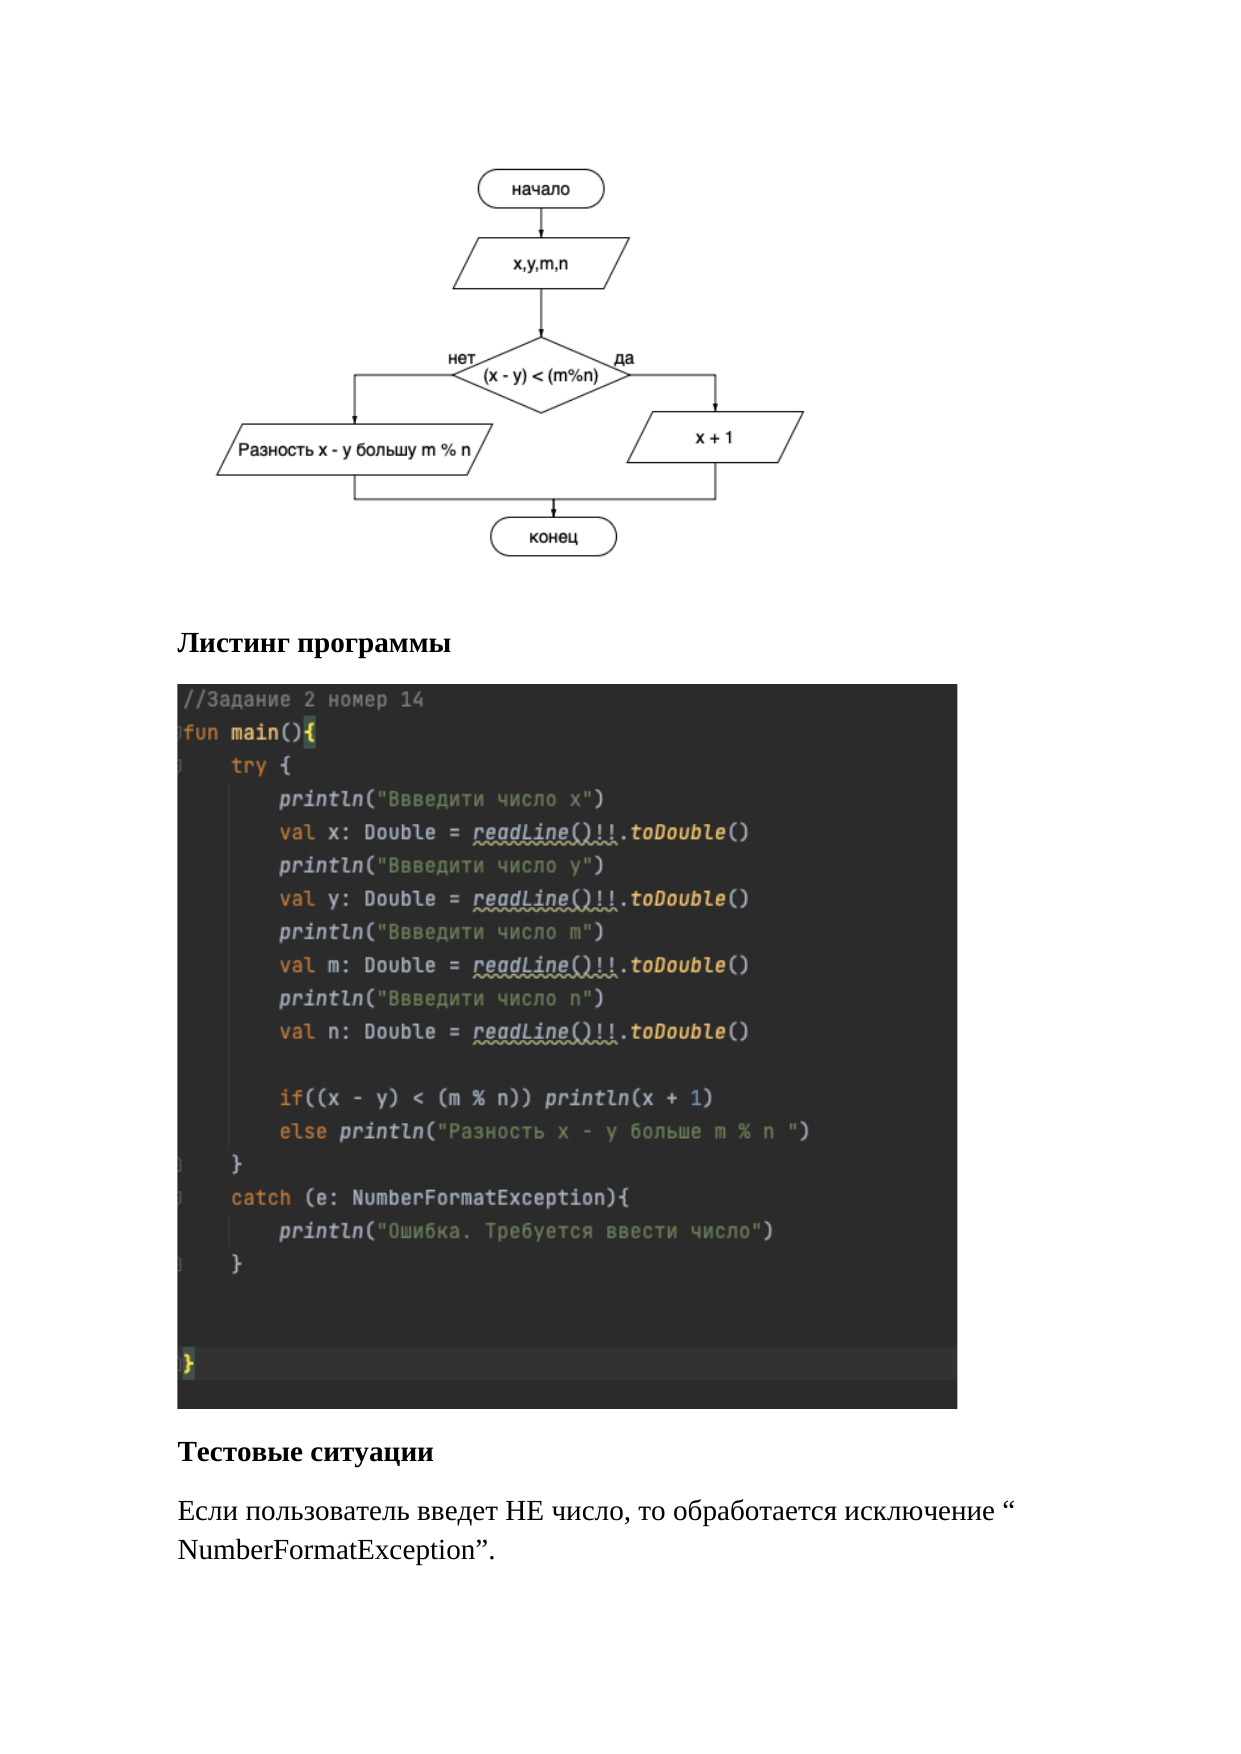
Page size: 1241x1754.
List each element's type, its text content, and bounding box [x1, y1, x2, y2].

picture [177, 684, 958, 1409]
text Тестовые ситуации [177, 1434, 1152, 1467]
text Если пользователь введет НЕ число, то обработается исключение “ NumberFormatException”. [177, 1493, 1152, 1565]
picture [177, 118, 851, 600]
text Листинг программы [177, 625, 1152, 658]
